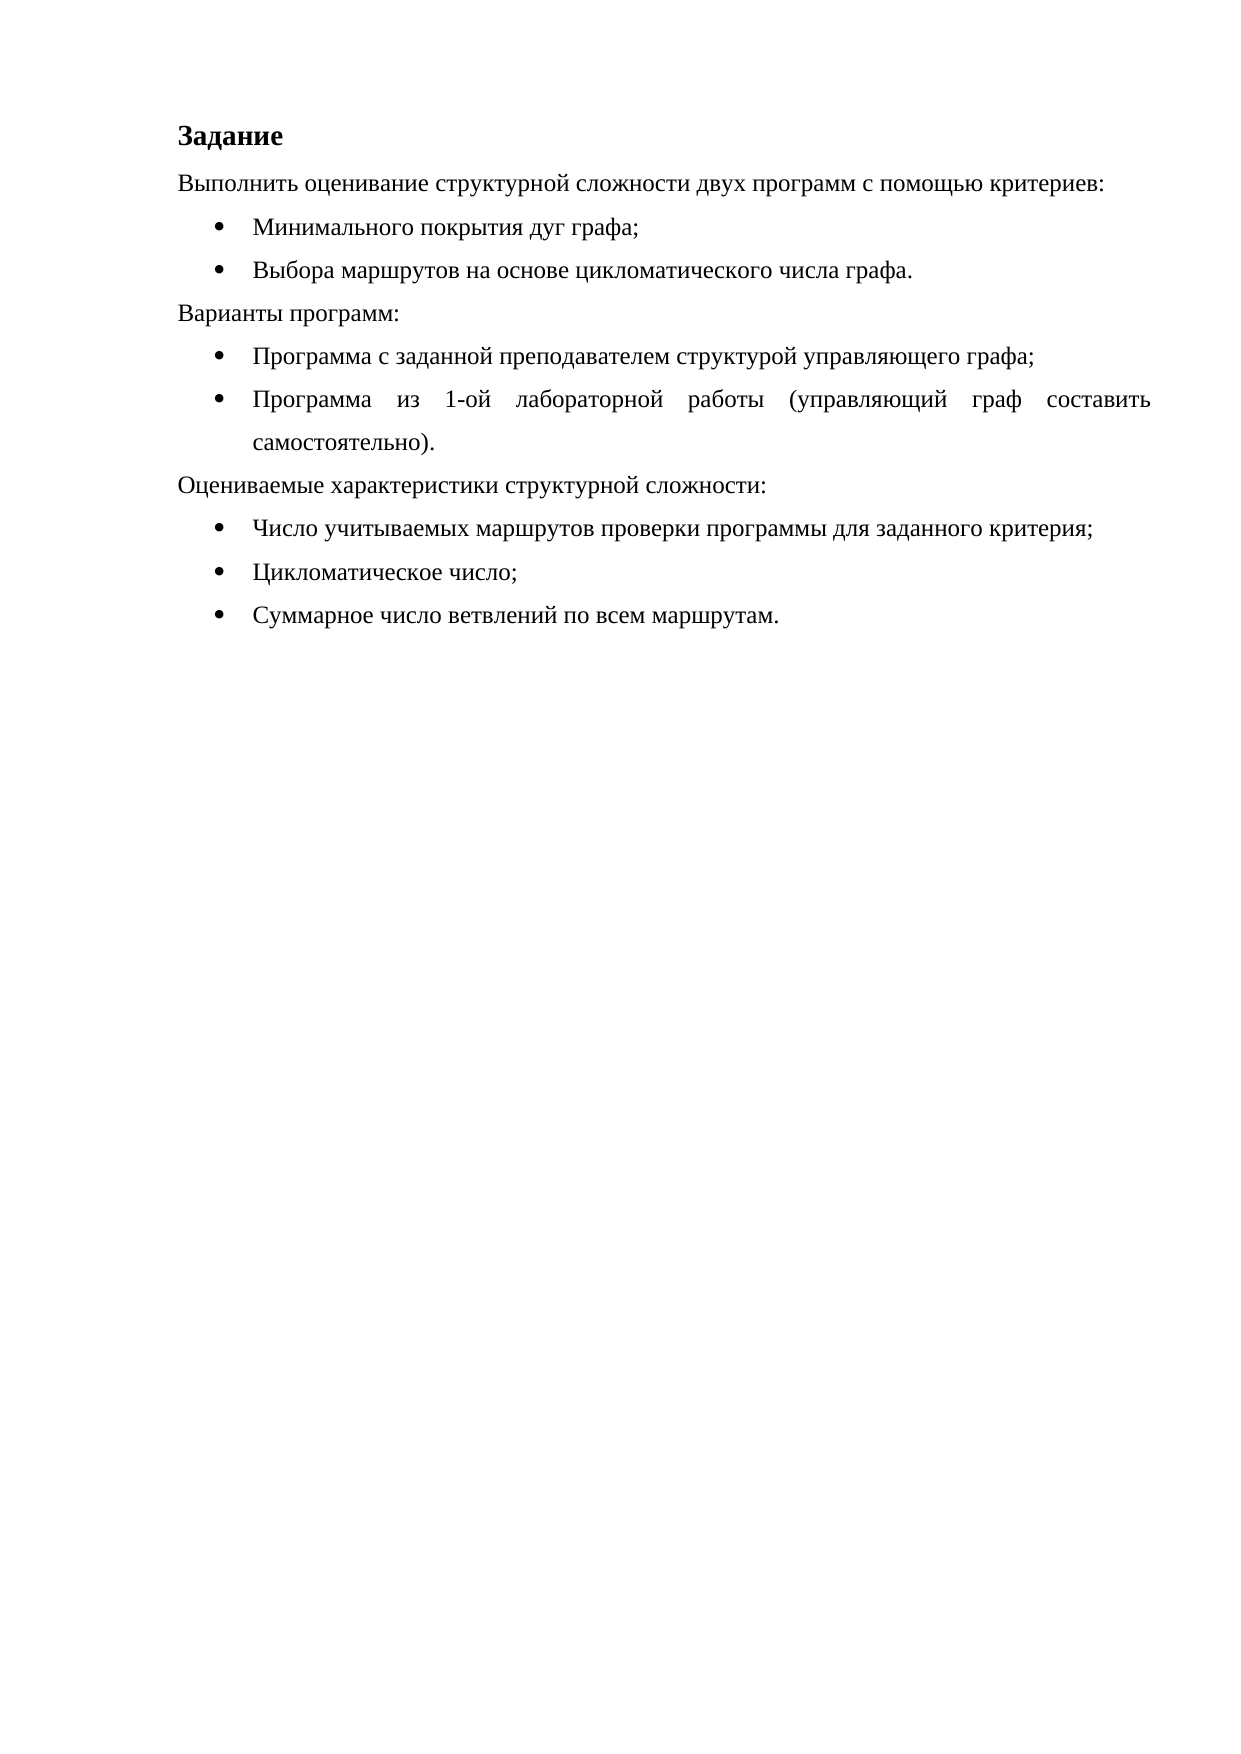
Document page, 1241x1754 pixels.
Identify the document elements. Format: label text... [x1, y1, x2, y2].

text Выполнить оценивание структурной сложности двух программ с помощью критериев: [177, 168, 1152, 197]
list Выбора маршрутов на основе цикломатического числа графа. [215, 255, 1152, 283]
text Задание [177, 118, 1152, 152]
list Суммарное число ветвлений по всем маршрутам. [215, 600, 1152, 628]
list Цикломатическое число; [215, 557, 1152, 585]
text Варианты программ: [177, 298, 1152, 327]
list Программа с заданной преподавателем структурой управляющего графа; [215, 341, 1152, 370]
list Минимального покрытия дуг графа; [215, 212, 1152, 240]
text Оцениваемые характеристики структурной сложности: [177, 470, 1152, 499]
list Число учитываемых маршрутов проверки программы для заданного критерия; [215, 513, 1152, 542]
list Программа из 1-ой лабораторной работы (управляющий граф составить самостоятельно). [215, 384, 1152, 456]
